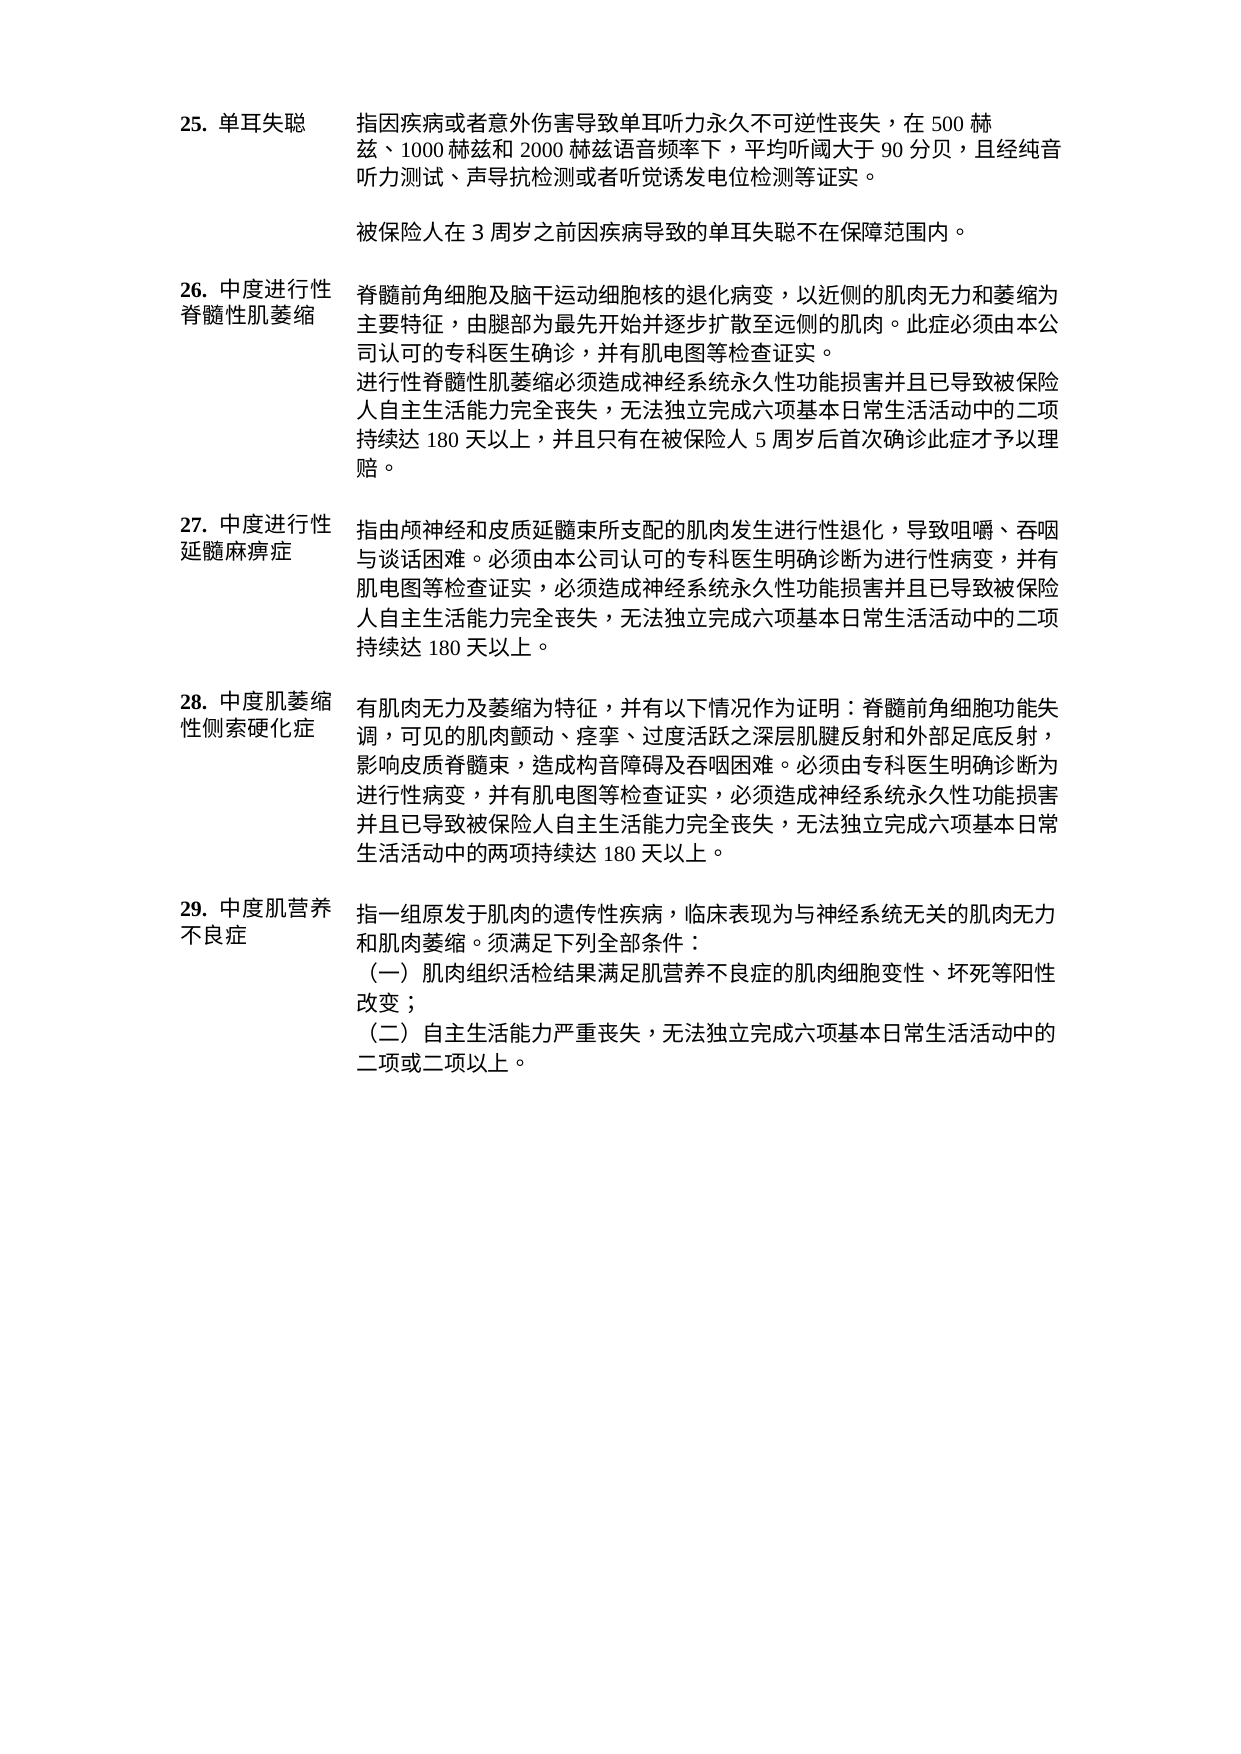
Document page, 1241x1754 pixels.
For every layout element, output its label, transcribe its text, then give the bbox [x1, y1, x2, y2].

list 单耳失聪 指因疾病或者意外伤害导致单耳听力永久不可逆性丧失，在 500 赫兹、1000赫兹和 2000 赫兹语音频率下，平均听阈大于 90 分贝，且经纯音听力测试、声导抗检测或者听觉诱发电位检测等证实。 [180, 109, 1071, 191]
text （二）自主生活能力严重丧失，无法独立完成六项基本日常生活活动中的二项或二项以上。 [356, 1018, 1060, 1077]
text 有肌肉无力及萎缩为特征，并有以下情况作为证明：脊髓前角细胞功能失调，可见的肌肉颤动、痉挛、过度活跃之深层肌腱反射和外部足底反射， 影响皮质脊髓束，造成构音障碍及吞咽困难。必须由专科医生明确诊断为进行性病变，并有肌电图等检查证实，必须造成神经系统永久性功能损害并且已导致被保险人自主生活能力完全丧失，无法独立完成六项基本日常生活活动中的两项持续达 180 天以上。 [356, 693, 1060, 868]
text 进行性脊髓性肌萎缩必须造成神经系统永久性功能损害并且已导致被保险人自主生活能力完全丧失，无法独立完成六项基本日常生活活动中的二项持续达 180 天以上，并且只有在被保险人 5 周岁后首次确诊此症才予以理赔。 [356, 368, 1060, 482]
list 中度肌萎缩性侧索硬化症 [180, 688, 335, 743]
list 中度进行性脊髓性肌萎缩 [180, 275, 335, 330]
text 指一组原发于肌肉的遗传性疾病，临床表现为与神经系统无关的肌肉无力和肌肉萎缩。须满足下列全部条件： [356, 898, 1060, 958]
text 被保险人在 3 周岁之前因疾病导致的单耳失聪不在保障范围内。 [356, 217, 1082, 247]
text （一）肌肉组织活检结果满足肌营养不良症的肌肉细胞变性、坏死等阳性改变； [356, 958, 1060, 1018]
text 指由颅神经和皮质延髓束所支配的肌肉发生进行性退化，导致咀嚼、吞咽与谈话困难。必须由本公司认可的专科医生明确诊断为进行性病变，并有肌电图等检查证实，必须造成神经系统永久性功能损害并且已导致被保险人自主生活能力完全丧失，无法独立完成六项基本日常生活活动中的二项持续达 180 天以上。 [356, 515, 1060, 662]
text 脊髓前角细胞及脑干运动细胞核的退化病变，以近侧的肌肉无力和萎缩为主要特征，由腿部为最先开始并逐步扩散至远侧的肌肉。此症必须由本公司认可的专科医生确诊，并有肌电图等检查证实。 [356, 280, 1060, 368]
list 中度肌营养不良症 [180, 894, 335, 949]
list 中度进行性延髓麻痹症 [180, 511, 335, 565]
